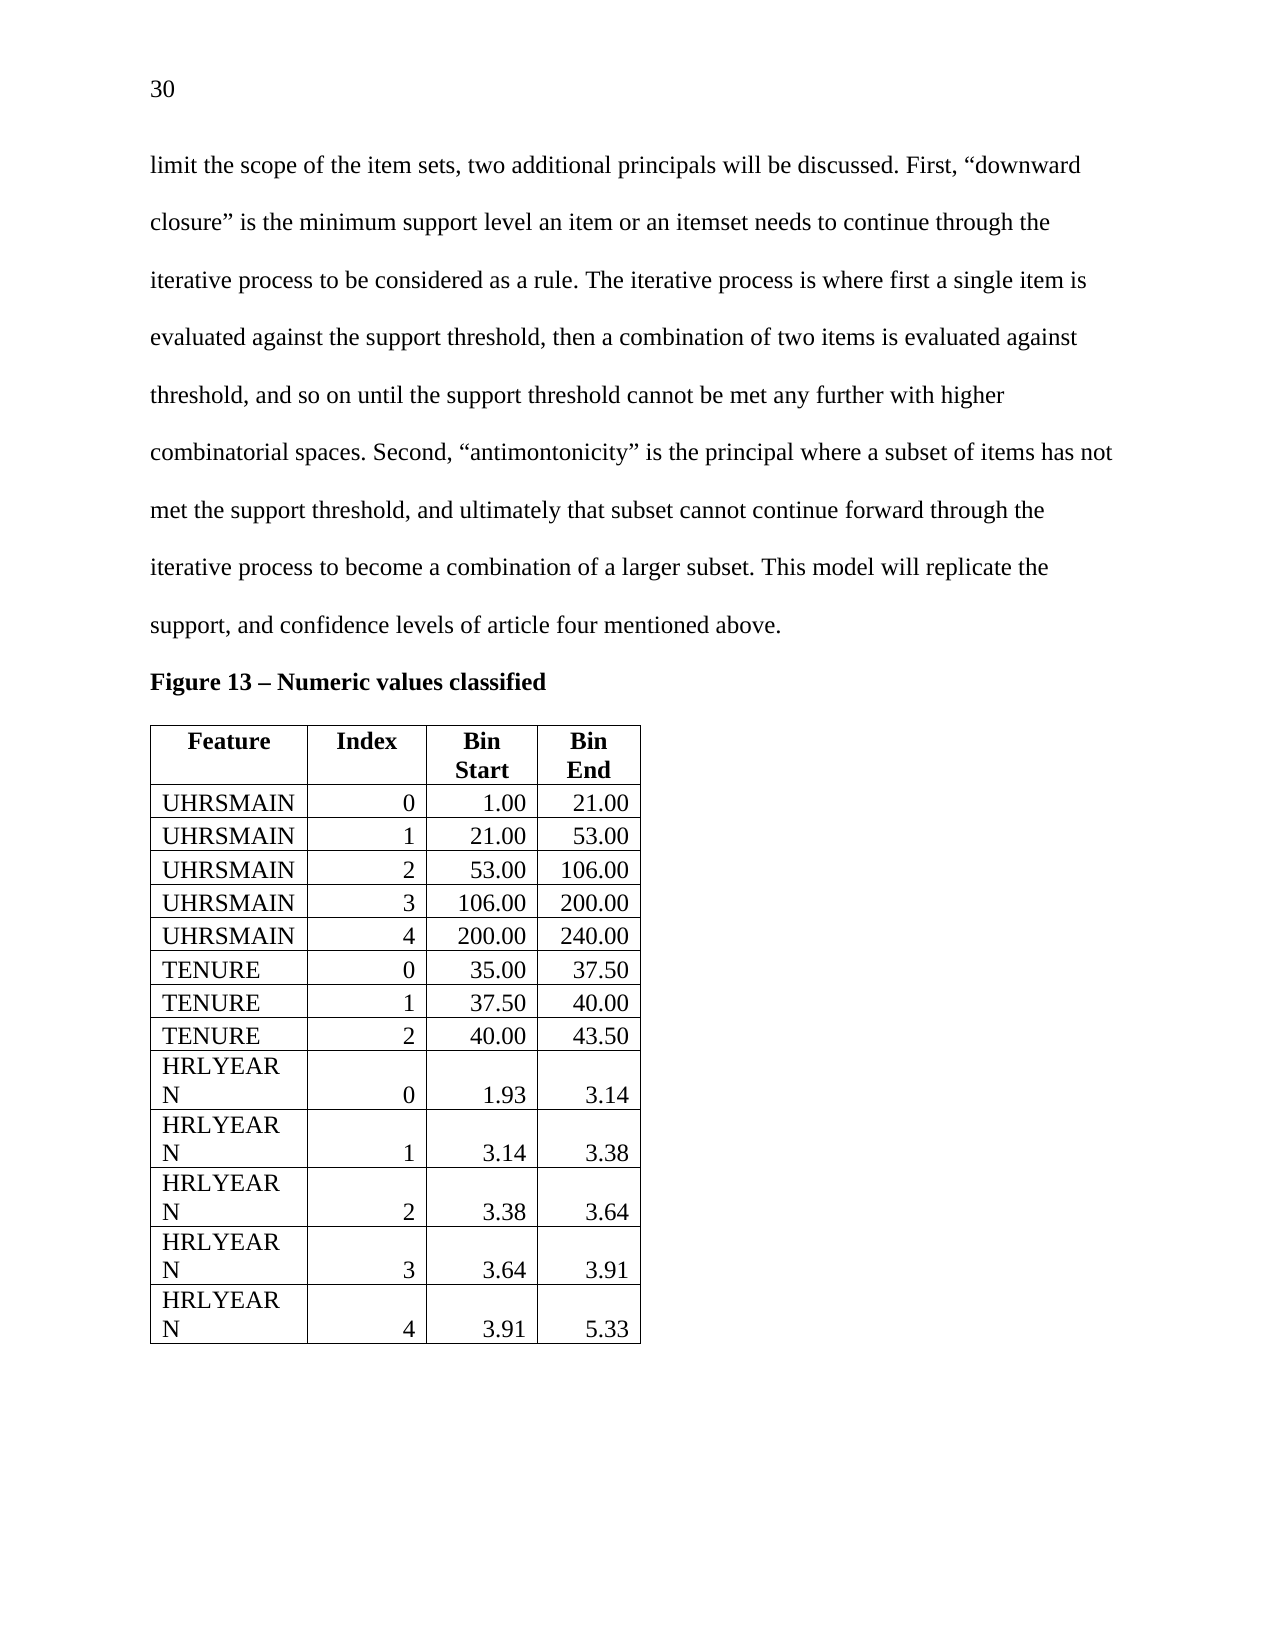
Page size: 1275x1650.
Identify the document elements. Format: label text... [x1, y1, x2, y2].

table_cell 53.00 [538, 818, 640, 850]
table_cell 106.00 [538, 851, 640, 883]
table_cell HRLYEARN [151, 1227, 307, 1284]
table_header Index [308, 726, 426, 783]
table_cell 3 [308, 1227, 426, 1284]
table_cell 2 [308, 1168, 426, 1226]
table_cell 3.38 [427, 1168, 537, 1226]
table_cell 3.64 [538, 1168, 640, 1226]
table_header Bin Start [427, 726, 537, 783]
table_cell 0 [308, 785, 426, 817]
table_cell UHRSMAIN [151, 918, 307, 950]
table_cell 3.14 [538, 1051, 640, 1109]
table_cell 3.91 [538, 1227, 640, 1284]
table_cell 5.33 [538, 1285, 640, 1343]
table_cell 200.00 [427, 918, 537, 950]
table_cell 53.00 [427, 851, 537, 883]
table_cell HRLYEARN [151, 1168, 307, 1226]
table_cell 40.00 [538, 985, 640, 1017]
table_cell 200.00 [538, 885, 640, 917]
table_cell 4 [308, 1285, 426, 1343]
table_cell UHRSMAIN [151, 851, 307, 883]
table_cell 2 [308, 1018, 426, 1050]
table_cell UHRSMAIN [151, 818, 307, 850]
table_cell 1 [308, 985, 426, 1017]
table_cell 3.64 [427, 1227, 537, 1284]
table_cell 1.00 [427, 785, 537, 817]
table_cell 1 [308, 1110, 426, 1167]
table_cell 1.93 [427, 1051, 537, 1109]
table_cell 4 [308, 918, 426, 950]
table_header Feature [151, 726, 307, 783]
table_cell HRLYEARN [151, 1051, 307, 1109]
table_cell 0 [308, 951, 426, 983]
table_header Bin End [538, 726, 640, 783]
table_cell HRLYEARN [151, 1285, 307, 1343]
table_cell TENURE [151, 951, 307, 983]
table_cell 2 [308, 851, 426, 883]
table_cell 37.50 [427, 985, 537, 1017]
text Figure 13 – Numeric values classified [150, 667, 1125, 696]
table_cell 3.38 [538, 1110, 640, 1167]
table_cell HRLYEARN [151, 1110, 307, 1167]
table_cell 21.00 [538, 785, 640, 817]
table_cell 3 [308, 885, 426, 917]
table_cell UHRSMAIN [151, 785, 307, 817]
table_cell 43.50 [538, 1018, 640, 1050]
table_cell TENURE [151, 1018, 307, 1050]
table_cell 21.00 [427, 818, 537, 850]
table_cell 106.00 [427, 885, 537, 917]
table_cell 35.00 [427, 951, 537, 983]
table_cell 0 [308, 1051, 426, 1109]
table_cell TENURE [151, 985, 307, 1017]
table_cell UHRSMAIN [151, 885, 307, 917]
table_cell 240.00 [538, 918, 640, 950]
table_cell 1 [308, 818, 426, 850]
table_cell 3.14 [427, 1110, 537, 1167]
table_cell 37.50 [538, 951, 640, 983]
table_cell 40.00 [427, 1018, 537, 1050]
table_cell 3.91 [427, 1285, 537, 1343]
